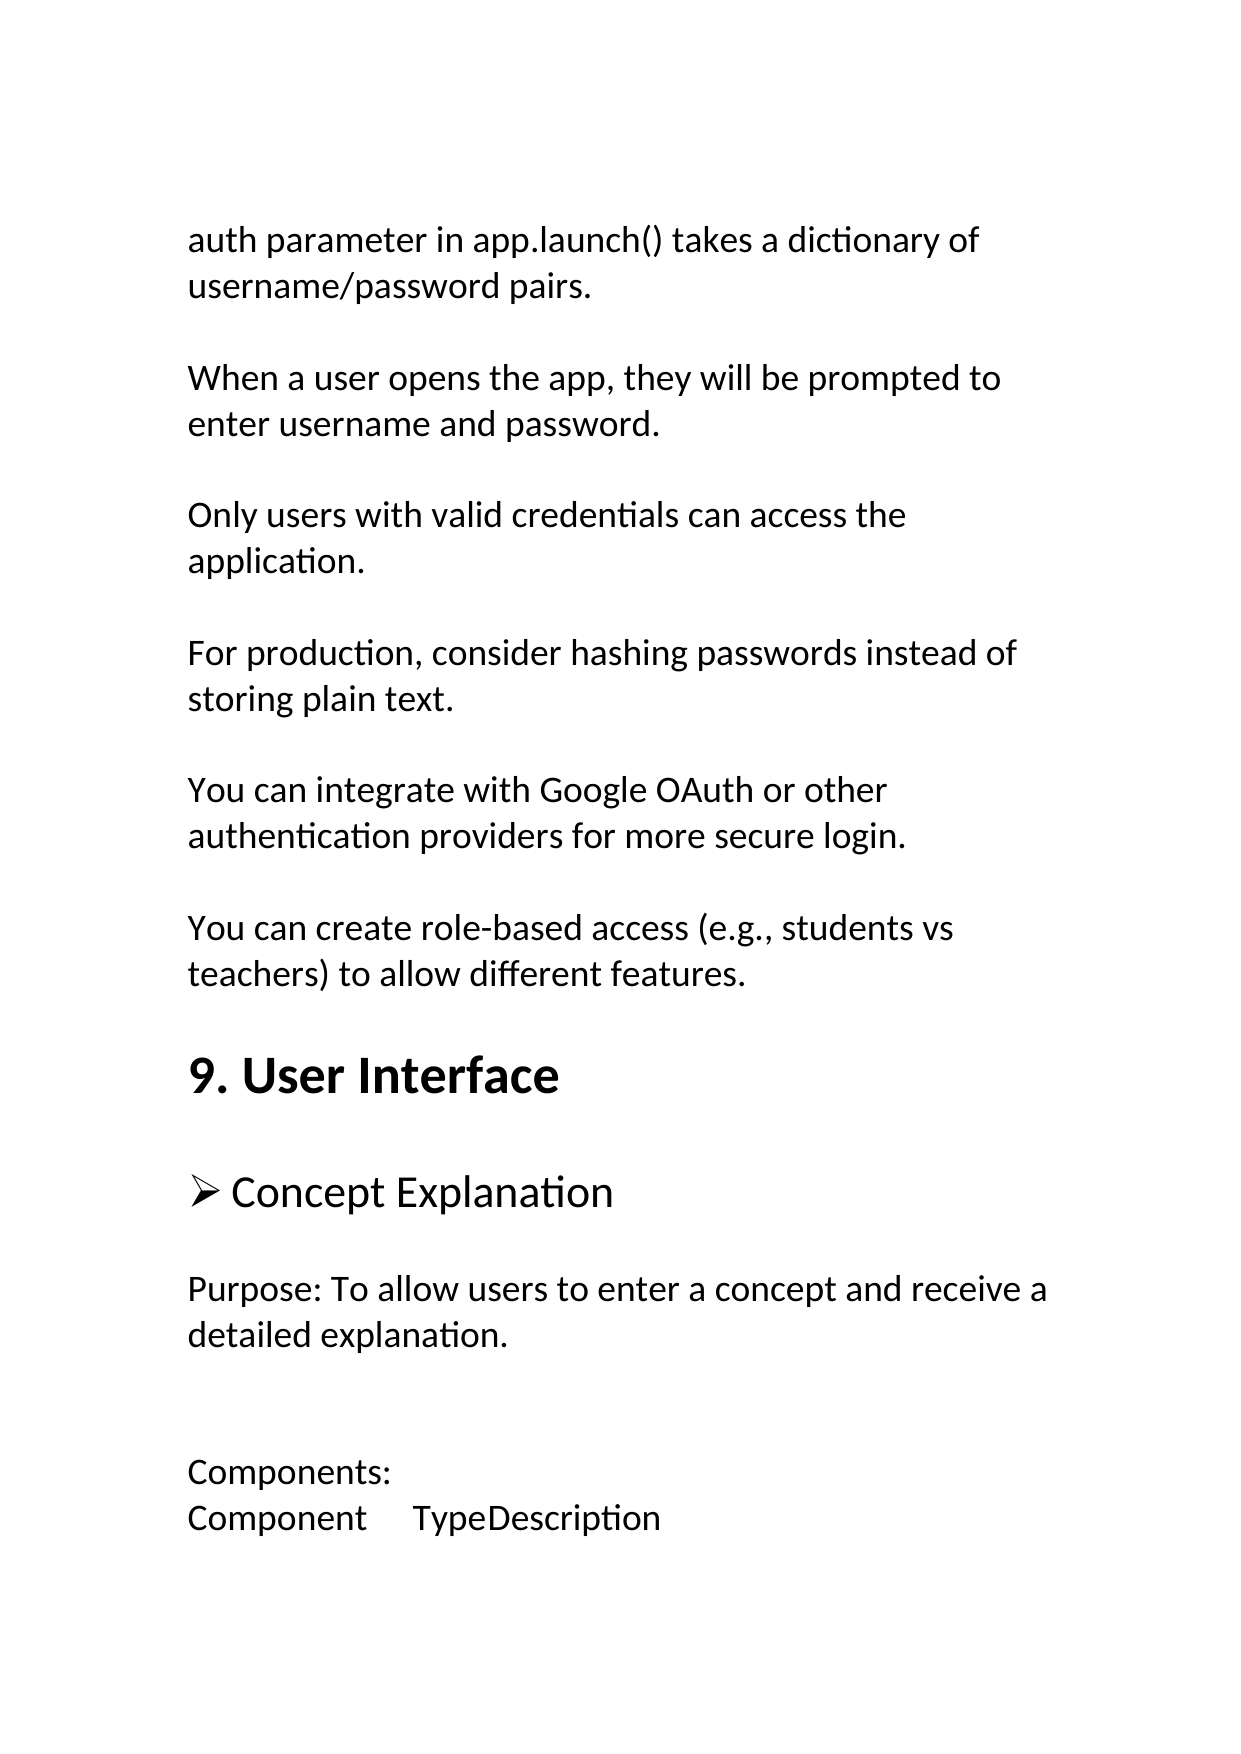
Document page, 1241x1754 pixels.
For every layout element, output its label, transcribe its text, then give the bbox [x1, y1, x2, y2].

text For production, consider hashing passwords instead of storing plain text. [187, 629, 1053, 720]
text You can integrate with Google OAuth or other authentication providers for more secure login. [187, 766, 1053, 858]
list User Interface [187, 1041, 1053, 1107]
list Concept Explanation [187, 1163, 1053, 1219]
text Components: [187, 1448, 1053, 1494]
text You can create role-based access (e.g., students vs teachers) to allow different features. [187, 904, 1053, 995]
text When a user opens the app, they will be prompted to enter username and password. [187, 354, 1053, 445]
text Purpose: To allow users to enter a concept and receive a detailed explanation. [187, 1265, 1053, 1357]
text Only users with valid credentials can access the application. [187, 491, 1053, 583]
text Component Type Description [187, 1494, 1053, 1540]
text auth parameter in app.launch() takes a dictionary of username/password pairs. [187, 216, 1053, 308]
